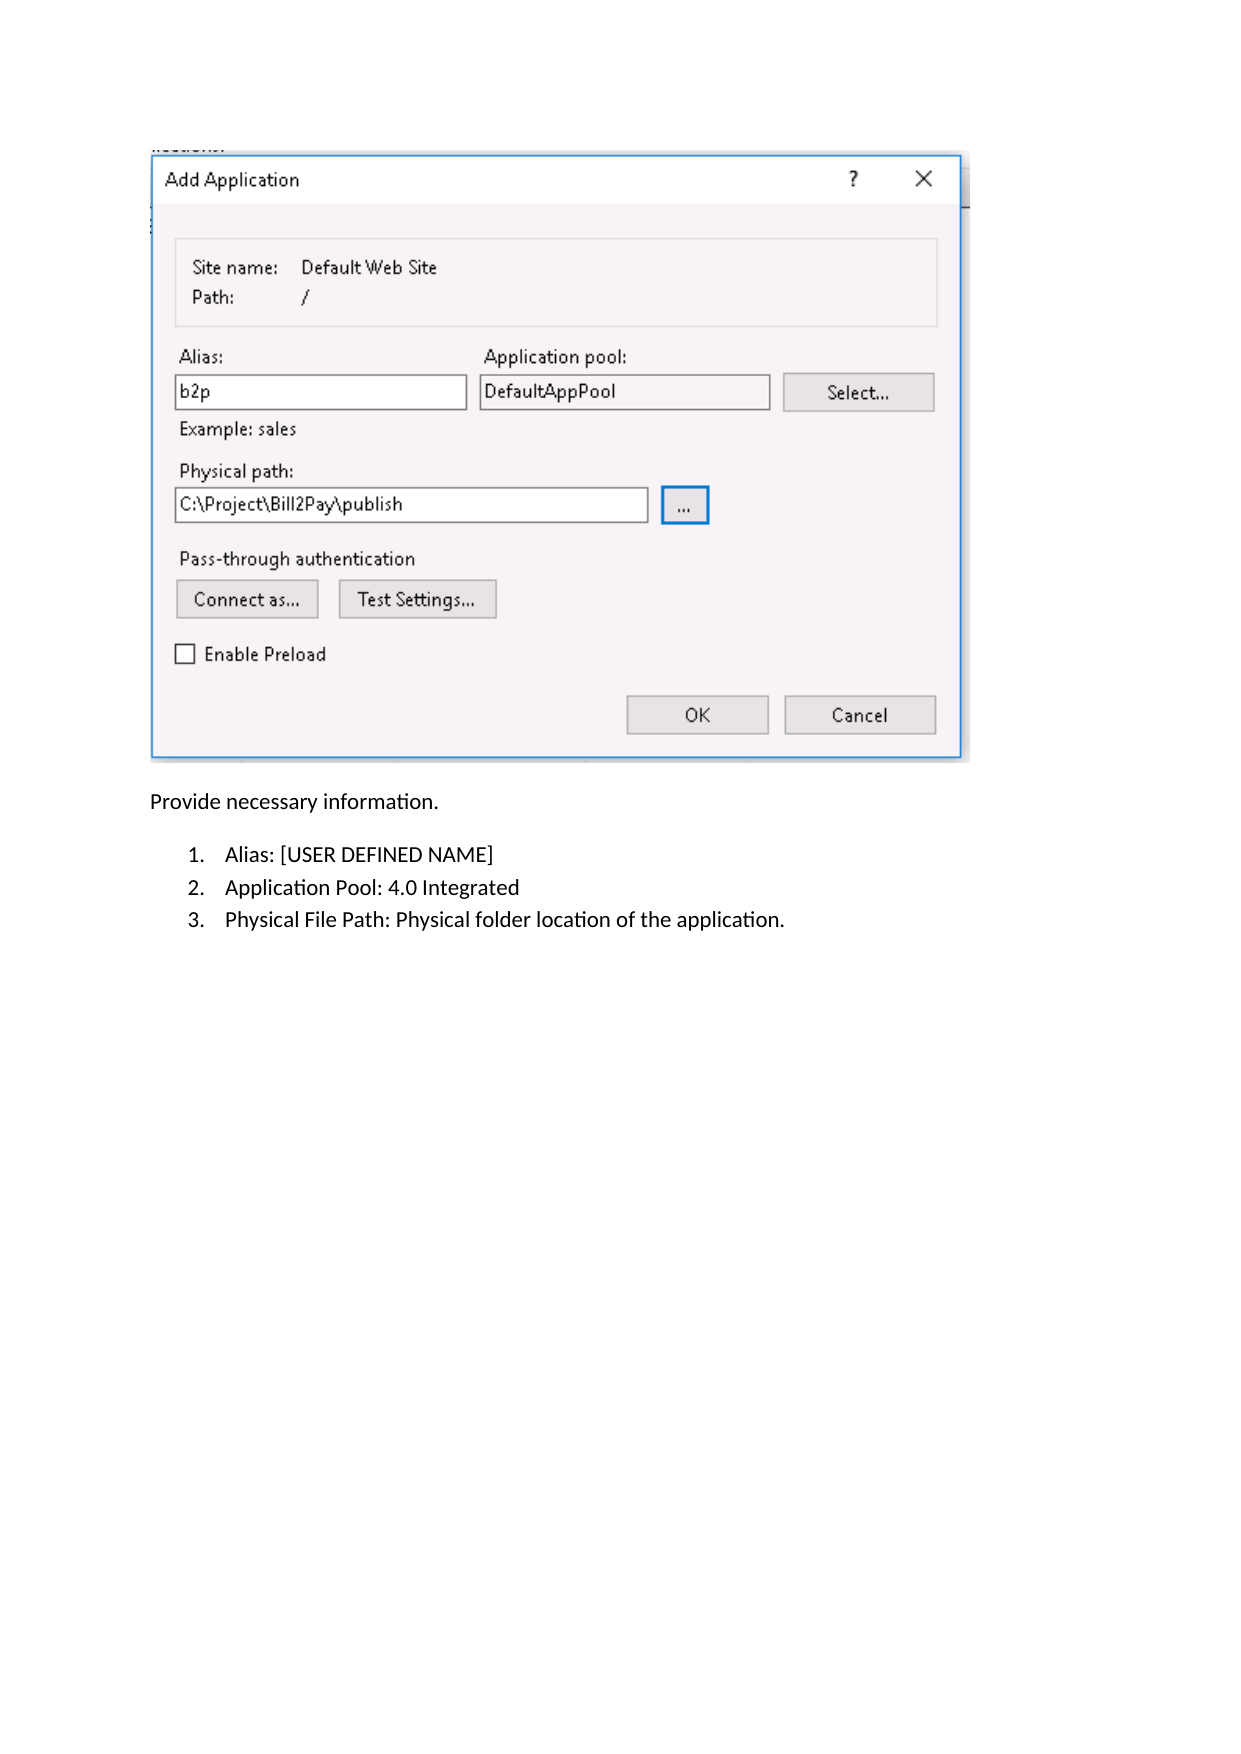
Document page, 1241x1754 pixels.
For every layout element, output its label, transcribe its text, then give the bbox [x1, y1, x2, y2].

picture [150, 150, 971, 763]
list Application Pool: 4.0 Integrated [187, 873, 1090, 901]
list Physical File Path: Physical folder location of the application. [187, 905, 1090, 933]
text Provide necessary information. [150, 787, 1090, 816]
list Alias: [USER DEFINED NAME] [187, 841, 1090, 868]
